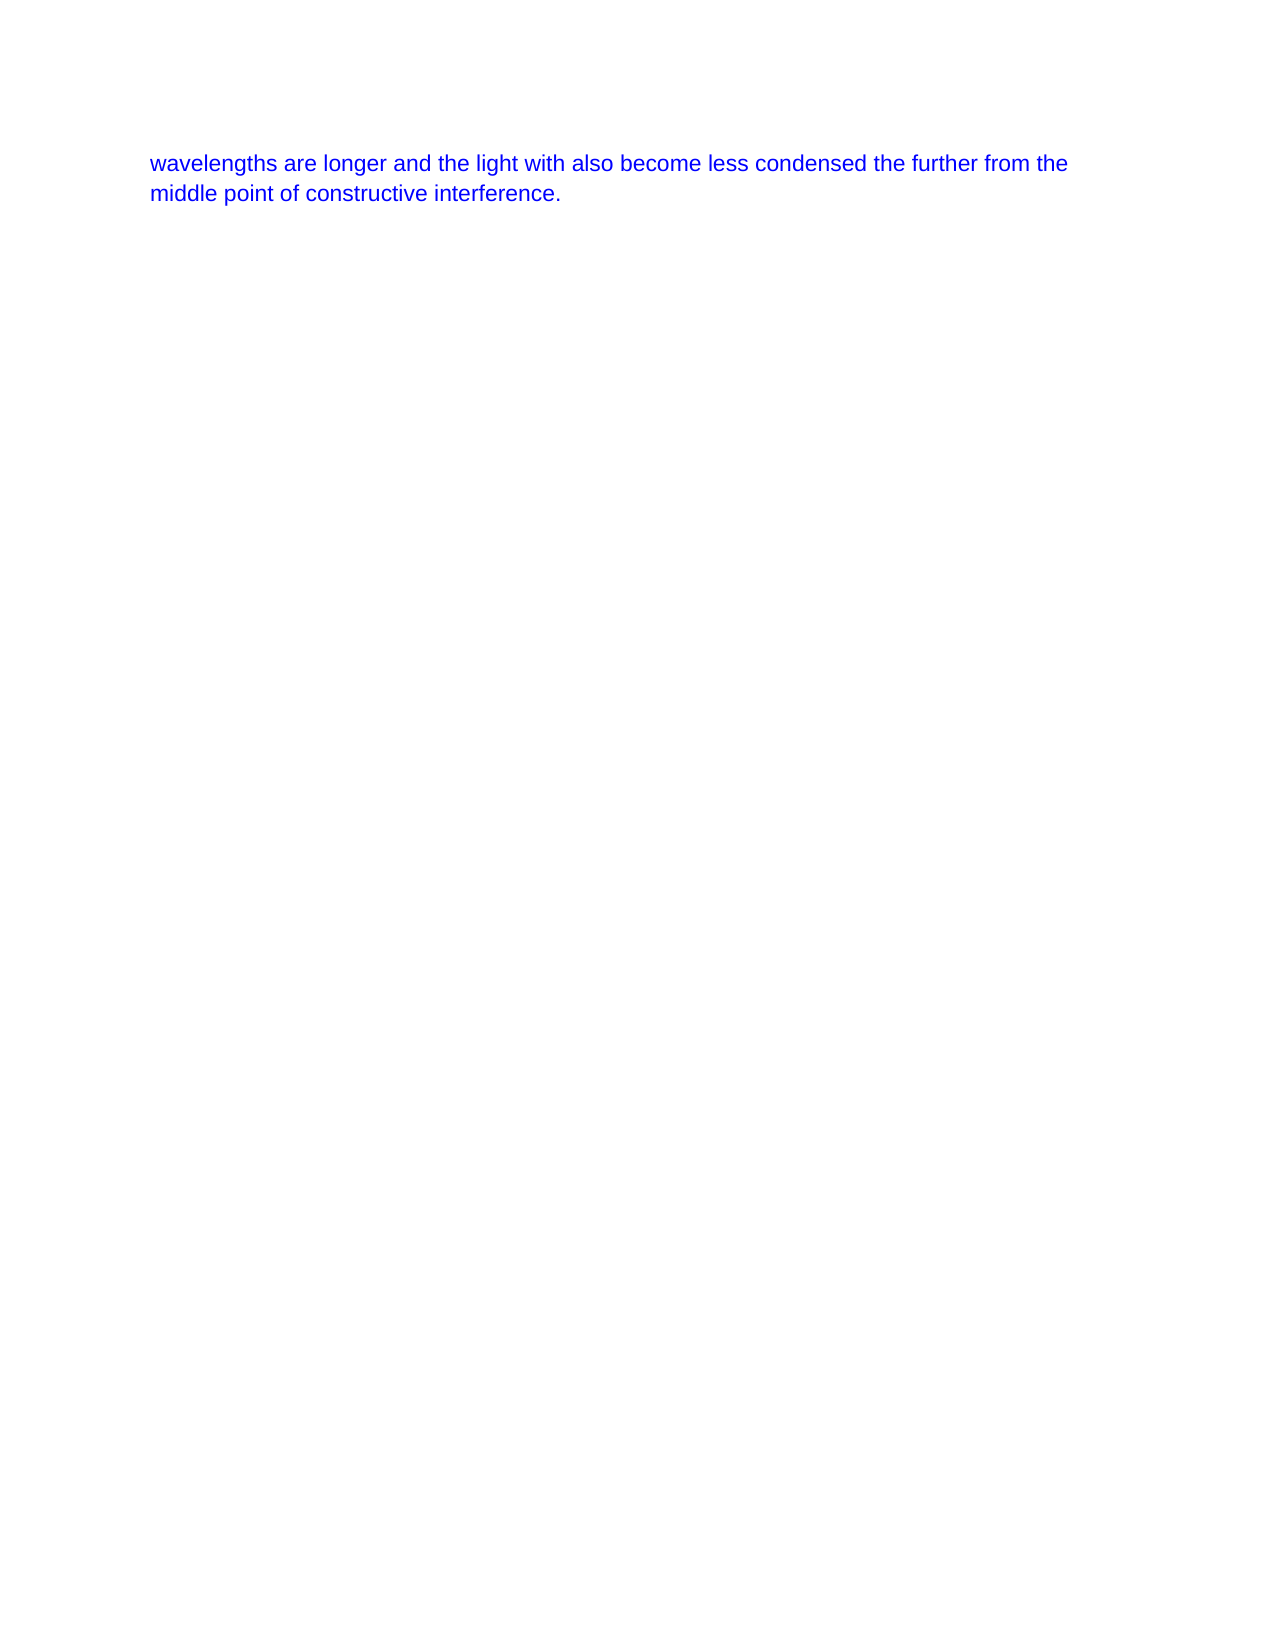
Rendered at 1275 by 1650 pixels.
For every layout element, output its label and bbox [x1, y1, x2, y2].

text [150, 150, 1125, 207]
